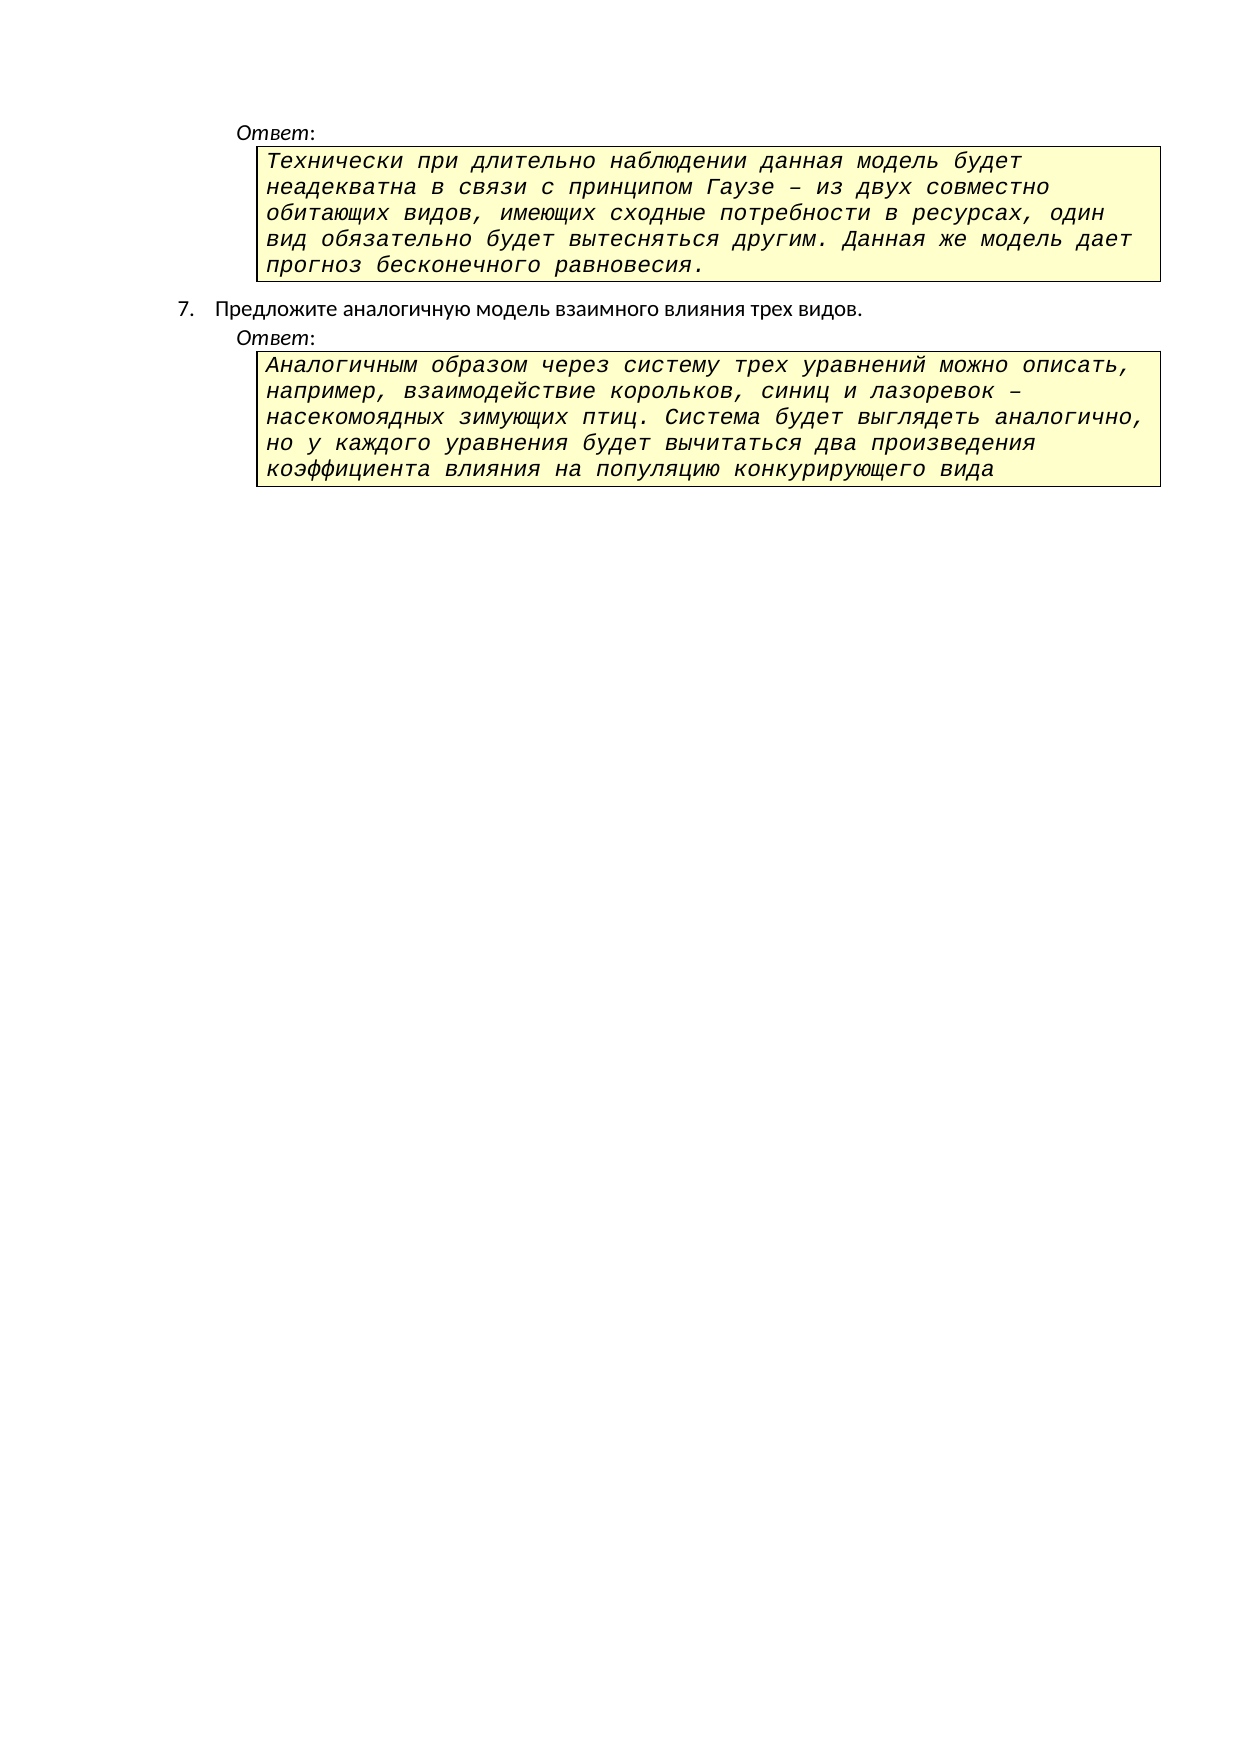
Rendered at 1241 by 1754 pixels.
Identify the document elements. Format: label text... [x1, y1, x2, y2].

text Технически при длительно наблюдении данная модель будет неадекватна в связи с принципом Гаузе – из двух совместно обитающих видов, имеющих сходные потребности в ресурсах, один вид обязательно будет вытесняться другим. Данная же модель дает прогноз бесконечного равновесия. [258, 147, 1160, 281]
text Аналогичным образом через систему трех уравнений можно описать, например, взаимодействие корольков, синиц и лазоревок – насекомоядных зимующих птиц. Система будет выглядеть аналогично, но у каждого уравнения будет вычитаться два произведения коэффициента влияния на популяцию конкурирующего вида [258, 352, 1160, 486]
text Ответ: [236, 118, 1152, 146]
list Предложите аналогичную модель взаимного влияния трех видов. [177, 294, 1152, 323]
text Ответ: [236, 323, 1152, 351]
